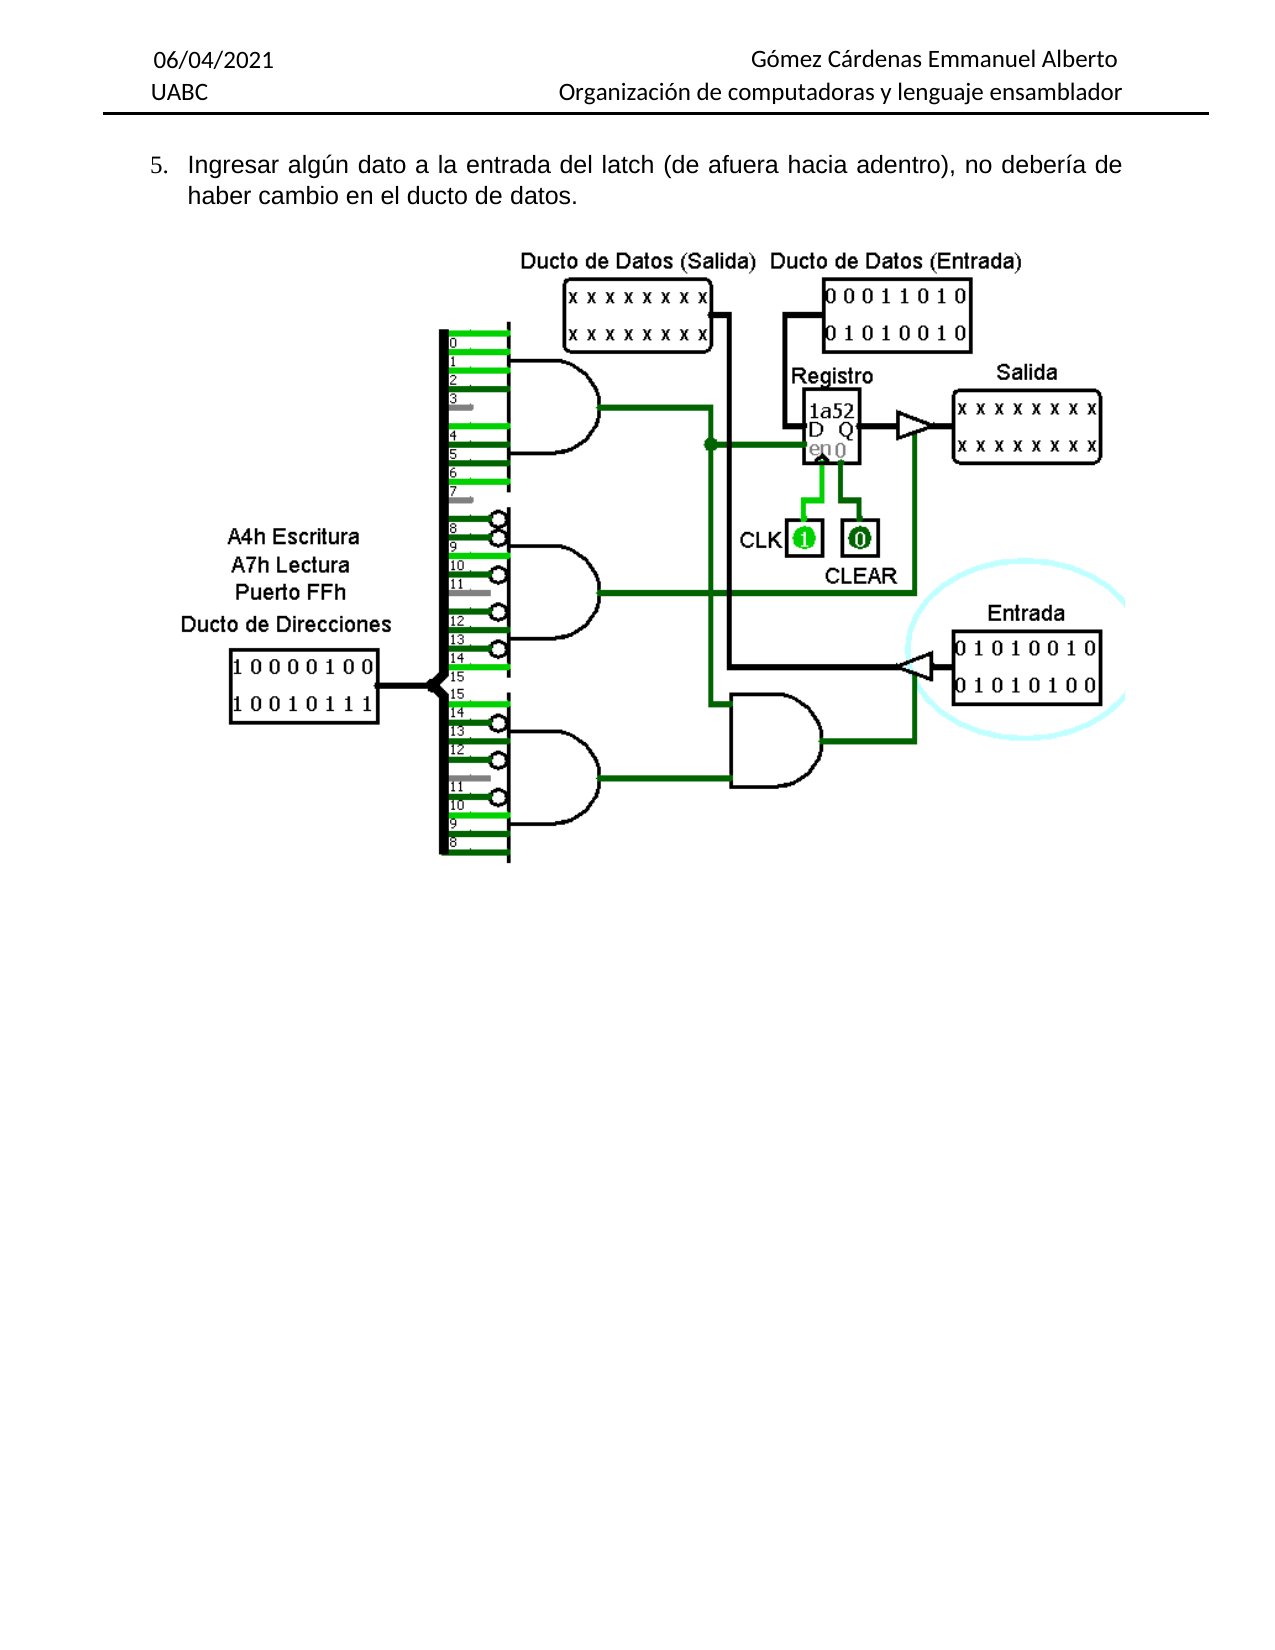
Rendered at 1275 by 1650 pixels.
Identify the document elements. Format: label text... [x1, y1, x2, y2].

picture [150, 228, 1125, 878]
list Ingresar algún dato a la entrada del latch (de afuera hacia adentro), no debería de haber cambio en el ducto de datos. [150, 150, 1125, 210]
